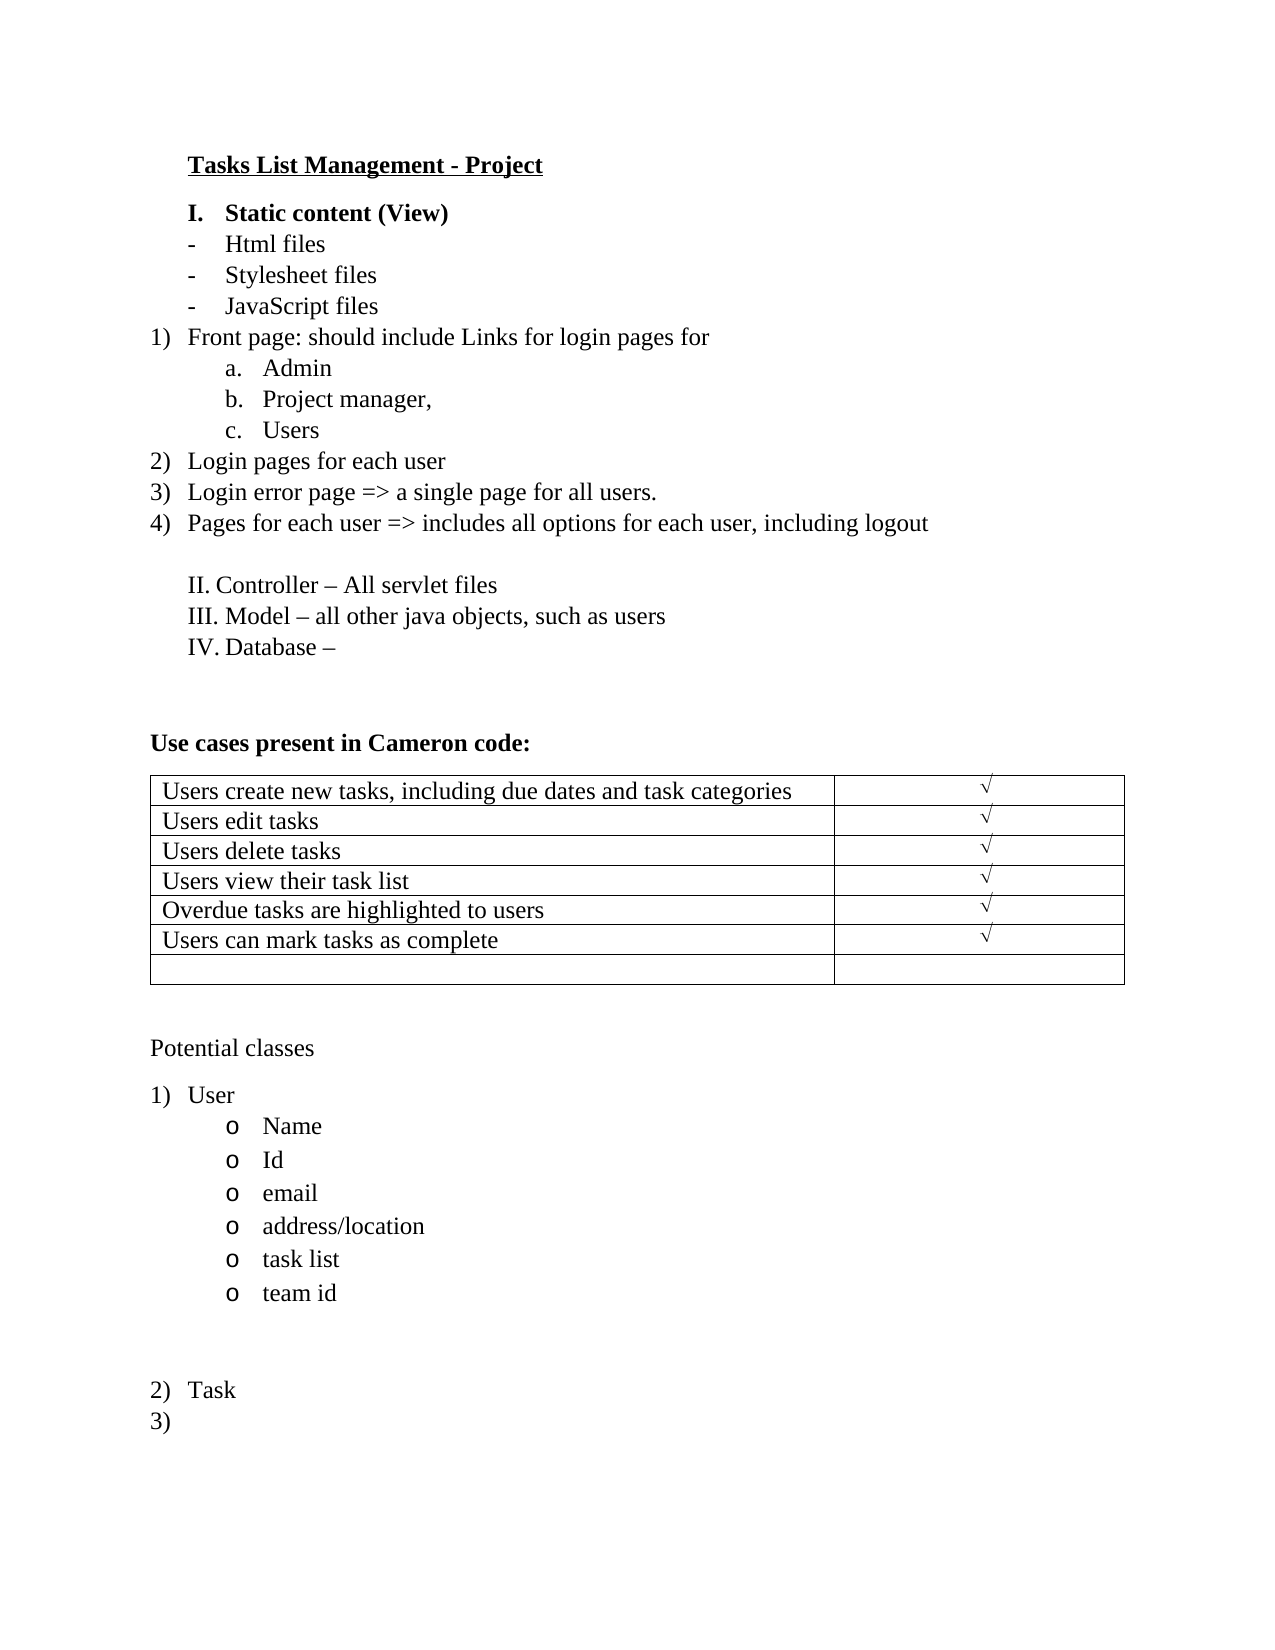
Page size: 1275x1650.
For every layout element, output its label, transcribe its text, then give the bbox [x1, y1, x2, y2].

list email [225, 1178, 1125, 1209]
table_cell Overdue tasks are highlighted to users [151, 896, 834, 924]
text Use cases present in Cameron code: [150, 728, 1125, 756]
list Login error page => a single page for all users. [150, 477, 1125, 506]
list Pages for each user => includes all options for each user, including logout [150, 508, 1125, 537]
list Model – all other java objects, such as users [187, 601, 1125, 630]
list Controller – All servlet files [187, 570, 1125, 599]
text Potential classes [150, 1033, 1125, 1061]
table_cell [835, 866, 1124, 894]
list JavaScript files [187, 291, 1125, 319]
list Html files [187, 229, 1125, 257]
list Login pages for each user [150, 446, 1125, 475]
table_cell Users delete tasks [151, 836, 834, 865]
table_cell [835, 836, 1124, 865]
table_cell Users view their task list [151, 866, 834, 894]
list Static content (View) [187, 198, 1125, 226]
list task list [225, 1244, 1125, 1275]
list team id [225, 1278, 1125, 1308]
list Users [225, 415, 1125, 444]
list Admin [225, 353, 1125, 382]
list Front page: should include Links for login pages for [150, 322, 1125, 351]
table_header Users create new tasks, including due dates and task categories [151, 776, 834, 805]
text Tasks List Management - Project [187, 150, 1125, 179]
table_cell [835, 806, 1124, 835]
list Project manager, [225, 384, 1125, 413]
list address/location [225, 1211, 1125, 1242]
table_cell [151, 955, 834, 984]
table_cell [835, 896, 1124, 924]
table_cell Users can mark tasks as complete [151, 925, 834, 954]
table_cell [835, 955, 1124, 984]
table_cell Users edit tasks [151, 806, 834, 835]
table_header [835, 776, 1124, 805]
list Name [225, 1111, 1125, 1142]
table_cell [835, 925, 1124, 954]
list Id [225, 1145, 1125, 1176]
list Stylesheet files [187, 260, 1125, 288]
list Task [150, 1375, 1125, 1404]
list Database – [187, 632, 1125, 661]
list User [150, 1080, 1125, 1109]
